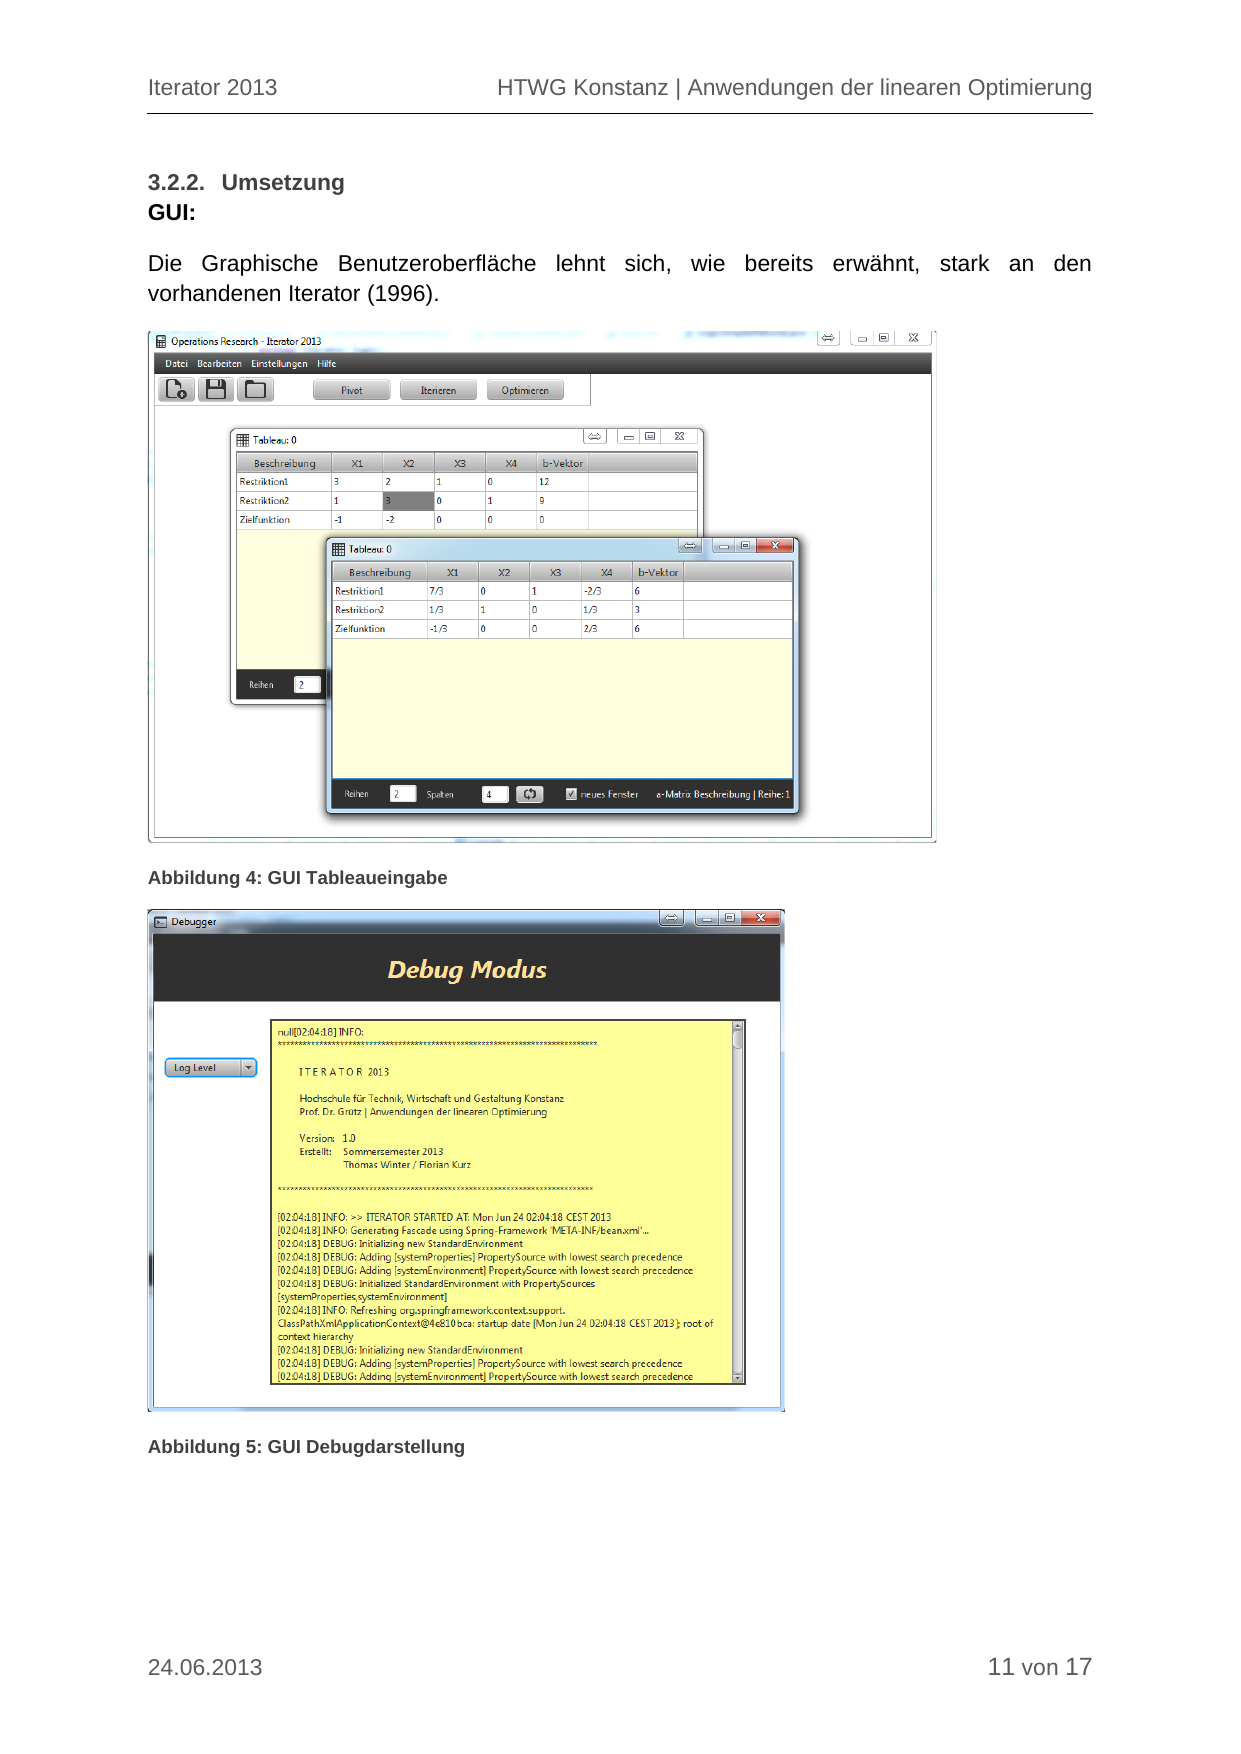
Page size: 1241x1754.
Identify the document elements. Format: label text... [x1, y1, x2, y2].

text Abbildung 5: GUI Debugdarstellung [148, 1436, 1093, 1458]
text Die Graphische Benutzeroberfläche lehnt sich, wie bereits erwähnt, stark an den vorhandenen Iterator (1996). [148, 250, 1093, 306]
subtitle Umsetzung [148, 168, 1093, 195]
text Abbildung 4: GUI Tableaueingabe [148, 867, 1093, 888]
text GUI: [148, 199, 1093, 225]
